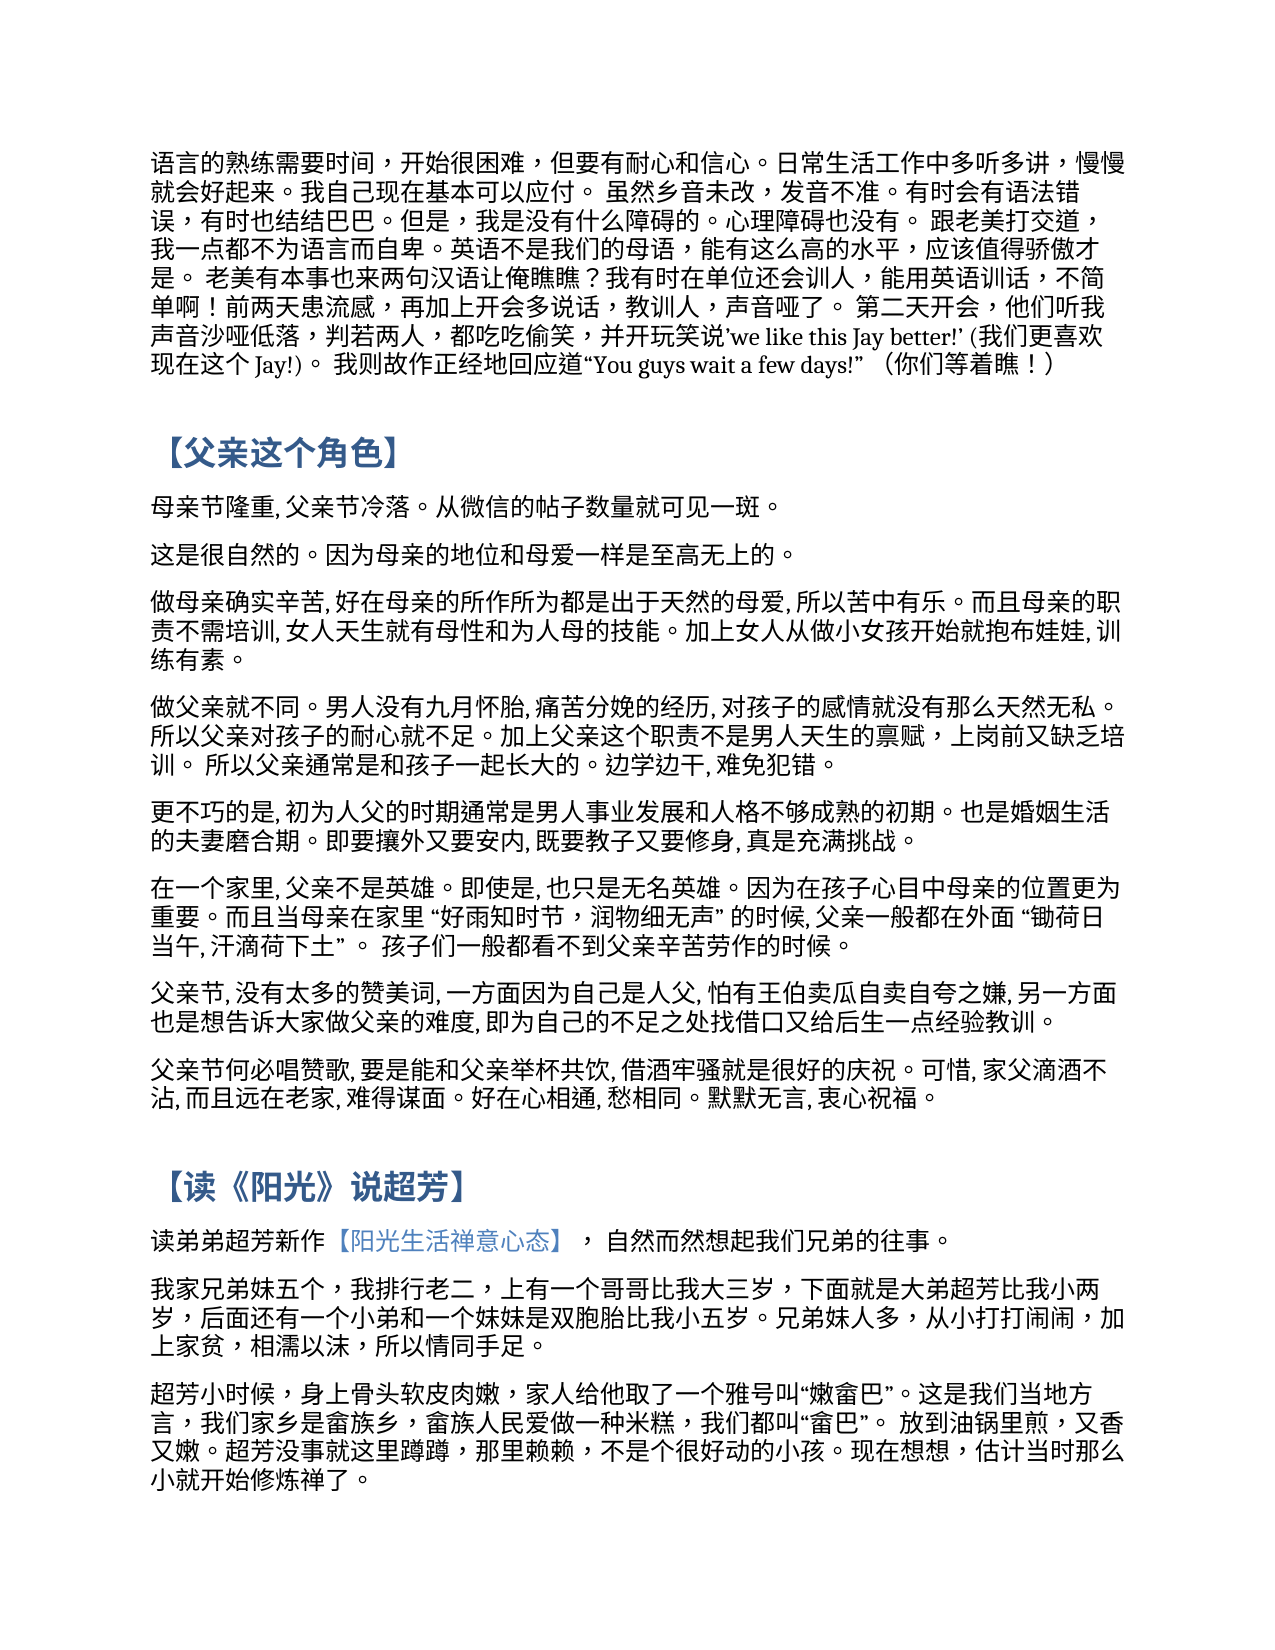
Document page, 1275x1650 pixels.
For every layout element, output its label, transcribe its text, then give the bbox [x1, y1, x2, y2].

text 更不巧的是, 初为人父的时期通常是男人事业发展和人格不够成熟的初期。也是婚姻生活的夫妻磨合期。即要攘外又要安内, 既要教子又要修身, 真是充满挑战。 [150, 799, 1125, 857]
text 超芳小时候，身上骨头软皮肉嫩，家人给他取了一个雅号叫“嫩畲巴”。这是我们当地方言，我们家乡是畲族乡，畲族人民爱做一种米糕，我们都叫“畲巴”。 放到油锅里煎，又香又嫩。超芳没事就这里蹲蹲，那里赖赖，不是个很好动的小孩。现在想想，估计当时那么小就开始修炼禅了。 [150, 1381, 1125, 1496]
subtitle 【父亲这个角色】 [150, 430, 1125, 475]
text 读弟弟超芳新作【阳光生活禅意心态】， 自然而然想起我们兄弟的往事。 [150, 1228, 1125, 1257]
text 我家兄弟妹五个，我排行老二，上有一个哥哥比我大三岁，下面就是大弟超芳比我小两岁，后面还有一个小弟和一个妹妹是双胞胎比我小五岁。兄弟妹人多，从小打打闹闹，加上家贫，相濡以沫，所以情同手足。 [150, 1276, 1125, 1362]
text 做父亲就不同。男人没有九月怀胎, 痛苦分娩的经历, 对孩子的感情就没有那么天然无私。所以父亲对孩子的耐心就不足。加上父亲这个职责不是男人天生的禀赋，上岗前又缺乏培训。 所以父亲通常是和孩子一起长大的。边学边干, 难免犯错。 [150, 694, 1125, 780]
text 语言的熟练需要时间，开始很困难，但要有耐心和信心。日常生活工作中多听多讲，慢慢就会好起来。我自己现在基本可以应付。 虽然乡音未改，发音不准。有时会有语法错误，有时也结结巴巴。但是，我是没有什么障碍的。心理障碍也没有。 跟老美打交道，我一点都不为语言而自卑。英语不是我们的母语，能有这么高的水平，应该值得骄傲才是。 老美有本事也来两句汉语让俺瞧瞧？我有时在单位还会训人，能用英语训话，不简单啊！前两天患流感，再加上开会多说话，教训人，声音哑了。 第二天开会，他们听我声音沙哑低落，判若两人，都吃吃偷笑，并开玩笑说’we like this Jay better!’ (我们更喜欢现在这个Jay!)。 我则故作正经地回应道“You guys wait a few days!” （你们等着瞧！） [150, 150, 1125, 380]
text 母亲节隆重, 父亲节冷落。从微信的帖子数量就可见一斑。 [150, 494, 1125, 523]
text 父亲节何必唱赞歌, 要是能和父亲举杯共饮, 借酒牢骚就是很好的庆祝。可惜, 家父滴酒不沾, 而且远在老家, 难得谋面。好在心相通, 愁相同。默默无言, 衷心祝福。 [150, 1057, 1125, 1114]
subtitle 【读《阳光》说超芳】 [150, 1164, 1125, 1209]
text 这是很自然的。因为母亲的地位和母爱一样是至高无上的。 [150, 542, 1125, 570]
text 父亲节, 没有太多的赞美词, 一方面因为自己是人父, 怕有王伯卖瓜自卖自夸之嫌, 另一方面也是想告诉大家做父亲的难度, 即为自己的不足之处找借口又给后生一点经验教训。 [150, 980, 1125, 1038]
text 在一个家里, 父亲不是英雄。即使是, 也只是无名英雄。因为在孩子心目中母亲的位置更为重要。而且当母亲在家里 “好雨知时节，润物细无声” 的时候, 父亲一般都在外面 “锄荷日当午, 汗滴荷下土” 。 孩子们一般都看不到父亲辛苦劳作的时候。 [150, 875, 1125, 962]
text 做母亲确实辛苦, 好在母亲的所作所为都是出于天然的母爱, 所以苦中有乐。而且母亲的职责不需培训, 女人天生就有母性和为人母的技能。加上女人从做小女孩开始就抱布娃娃, 训练有素。 [150, 589, 1125, 675]
